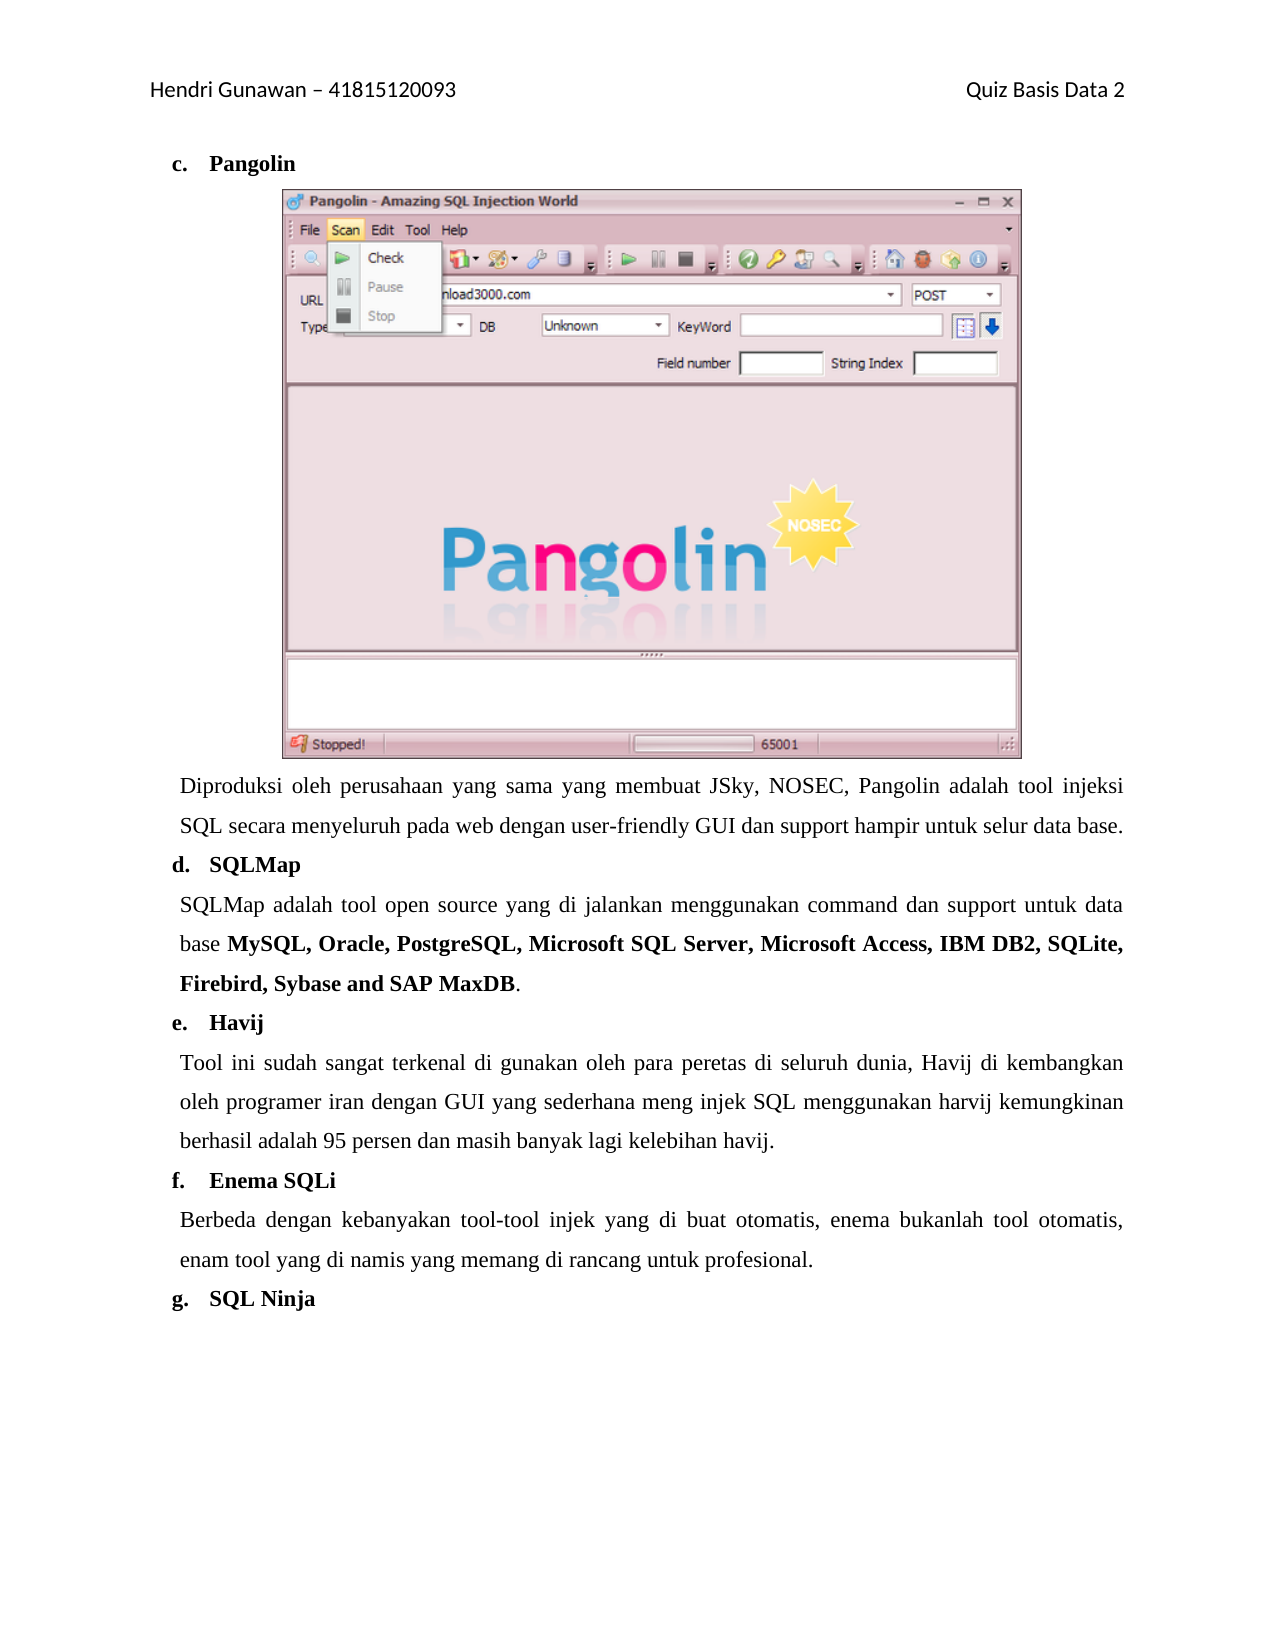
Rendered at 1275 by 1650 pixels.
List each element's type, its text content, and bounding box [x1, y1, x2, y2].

list Havij [172, 1009, 1125, 1036]
list Pangolin [172, 150, 1125, 176]
text SQLMap adalah tool open source yang di jalankan menggunakan command dan support untuk data base MySQL, Oracle, PostgreSQL, Microsoft SQL Server, Microsoft Access, IBM DB2, SQLite, Firebird, Sybase and SAP MaxDB. [179, 891, 1125, 996]
text Berbeda dengan kebanyakan tool-tool injek yang di buat otomatis, enema bukanlah tool otomatis, enam tool yang di namis yang memang di rancang untuk profesional. [179, 1207, 1125, 1272]
list Enema SQLi [172, 1167, 1125, 1193]
picture [282, 189, 1022, 759]
text Tool ini sudah sangat terkenal di gunakan oleh para peretas di seluruh dunia, Havij di kembangkan oleh programer iran dengan GUI yang sederhana meng injek SQL menggunakan harvij kemungkinan berhasil adalah 95 persen dan masih banyak lagi kelebihan havij. [179, 1049, 1125, 1154]
list SQLMap [172, 851, 1125, 878]
list SQL Ninja [172, 1286, 1125, 1312]
list Diproduksi oleh perusahaan yang sama yang membuat JSky, NOSEC, Pangolin adalah tool injeksi SQL secara menyeluruh pada web dengan user-friendly GUI dan support hampir untuk selur data base. [179, 772, 1125, 838]
